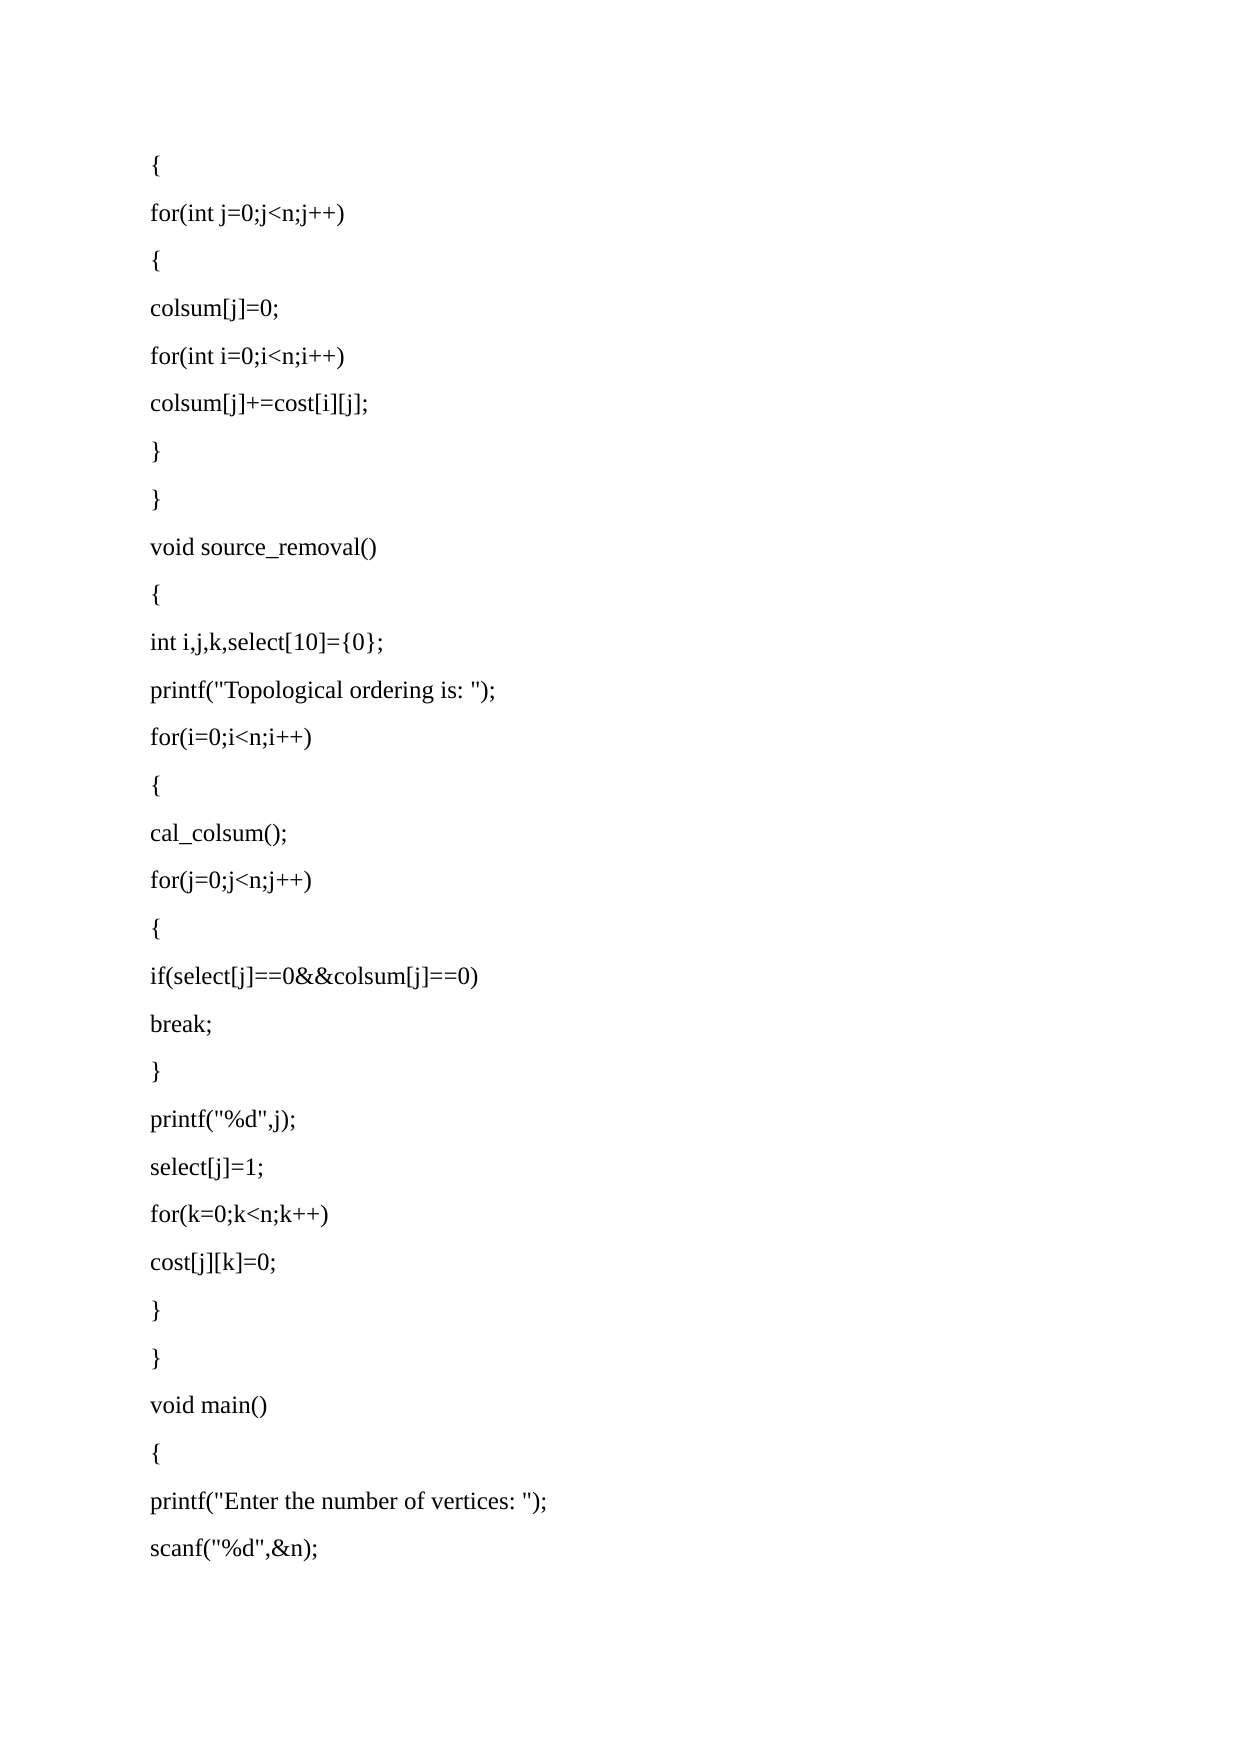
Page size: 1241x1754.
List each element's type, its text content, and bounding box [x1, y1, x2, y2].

text { [150, 1438, 1090, 1467]
text void source_removal() [150, 532, 1090, 560]
text if(select[j]==0&&colsum[j]==0) [150, 961, 1090, 990]
text printf("Topological ordering is: "); [150, 675, 1090, 703]
text printf("%d",j); [150, 1104, 1090, 1133]
text select[j]=1; [150, 1152, 1090, 1181]
text int i,j,k,select[10]={0}; [150, 627, 1090, 656]
text } [150, 1343, 1090, 1371]
text printf("Enter the number of vertices: "); [150, 1486, 1090, 1514]
text cost[j][k]=0; [150, 1247, 1090, 1276]
text { [150, 245, 1090, 274]
text for(j=0;j<n;j++) [150, 866, 1090, 894]
text } [150, 1056, 1090, 1085]
text for(int j=0;j<n;j++) [150, 198, 1090, 226]
text void main() [150, 1390, 1090, 1419]
text { [150, 913, 1090, 942]
text { [150, 770, 1090, 799]
text for(i=0;i<n;i++) [150, 722, 1090, 751]
text break; [150, 1009, 1090, 1037]
text colsum[j]=0; [150, 293, 1090, 322]
text scanf("%d",&n); [150, 1533, 1090, 1562]
text colsum[j]+=cost[i][j]; [150, 388, 1090, 417]
text { [150, 150, 1090, 179]
text cal_colsum(); [150, 818, 1090, 847]
text { [150, 579, 1090, 608]
text for(int i=0;i<n;i++) [150, 341, 1090, 369]
text } [150, 436, 1090, 465]
text } [150, 484, 1090, 513]
text for(k=0;k<n;k++) [150, 1199, 1090, 1228]
text } [150, 1295, 1090, 1324]
